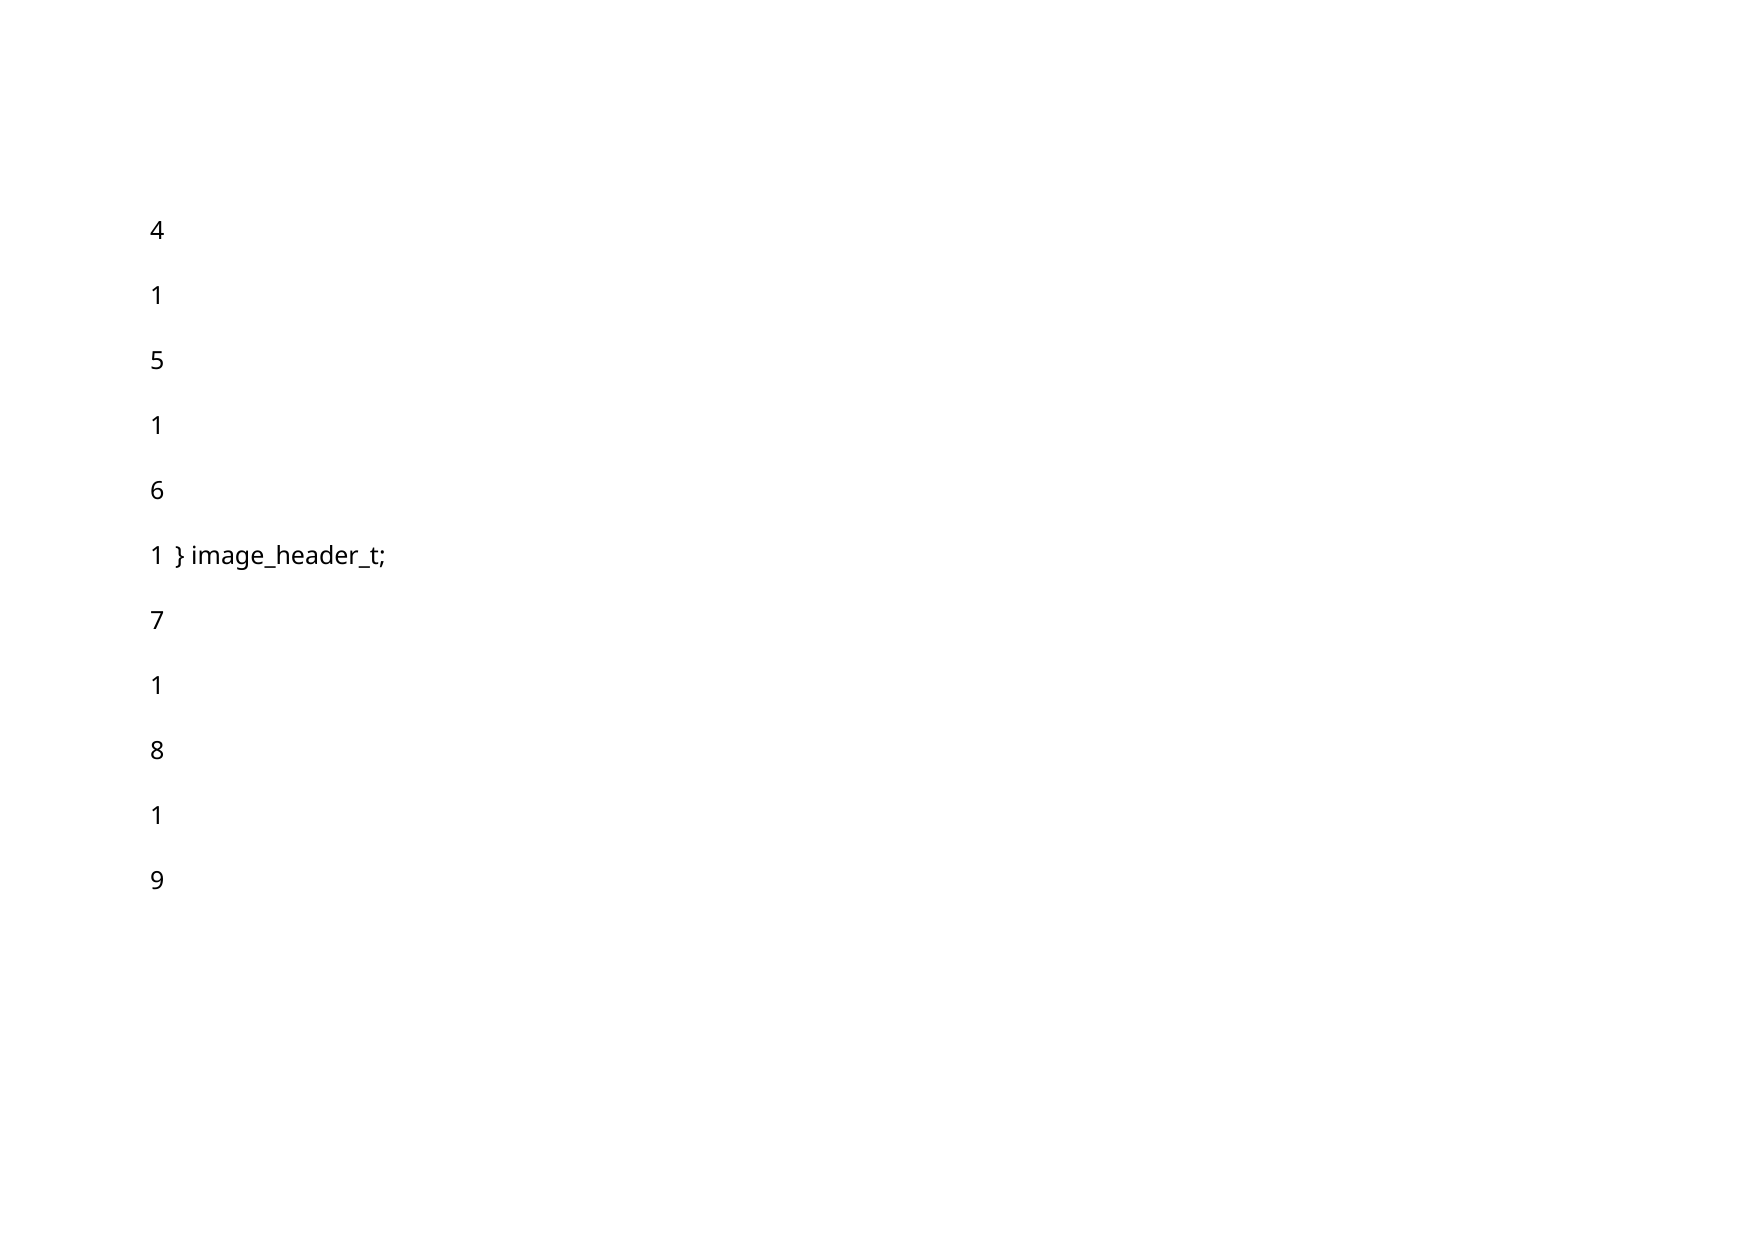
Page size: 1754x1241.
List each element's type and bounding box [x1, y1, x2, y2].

table_header [150, 198, 175, 913]
table_header [175, 198, 1125, 913]
